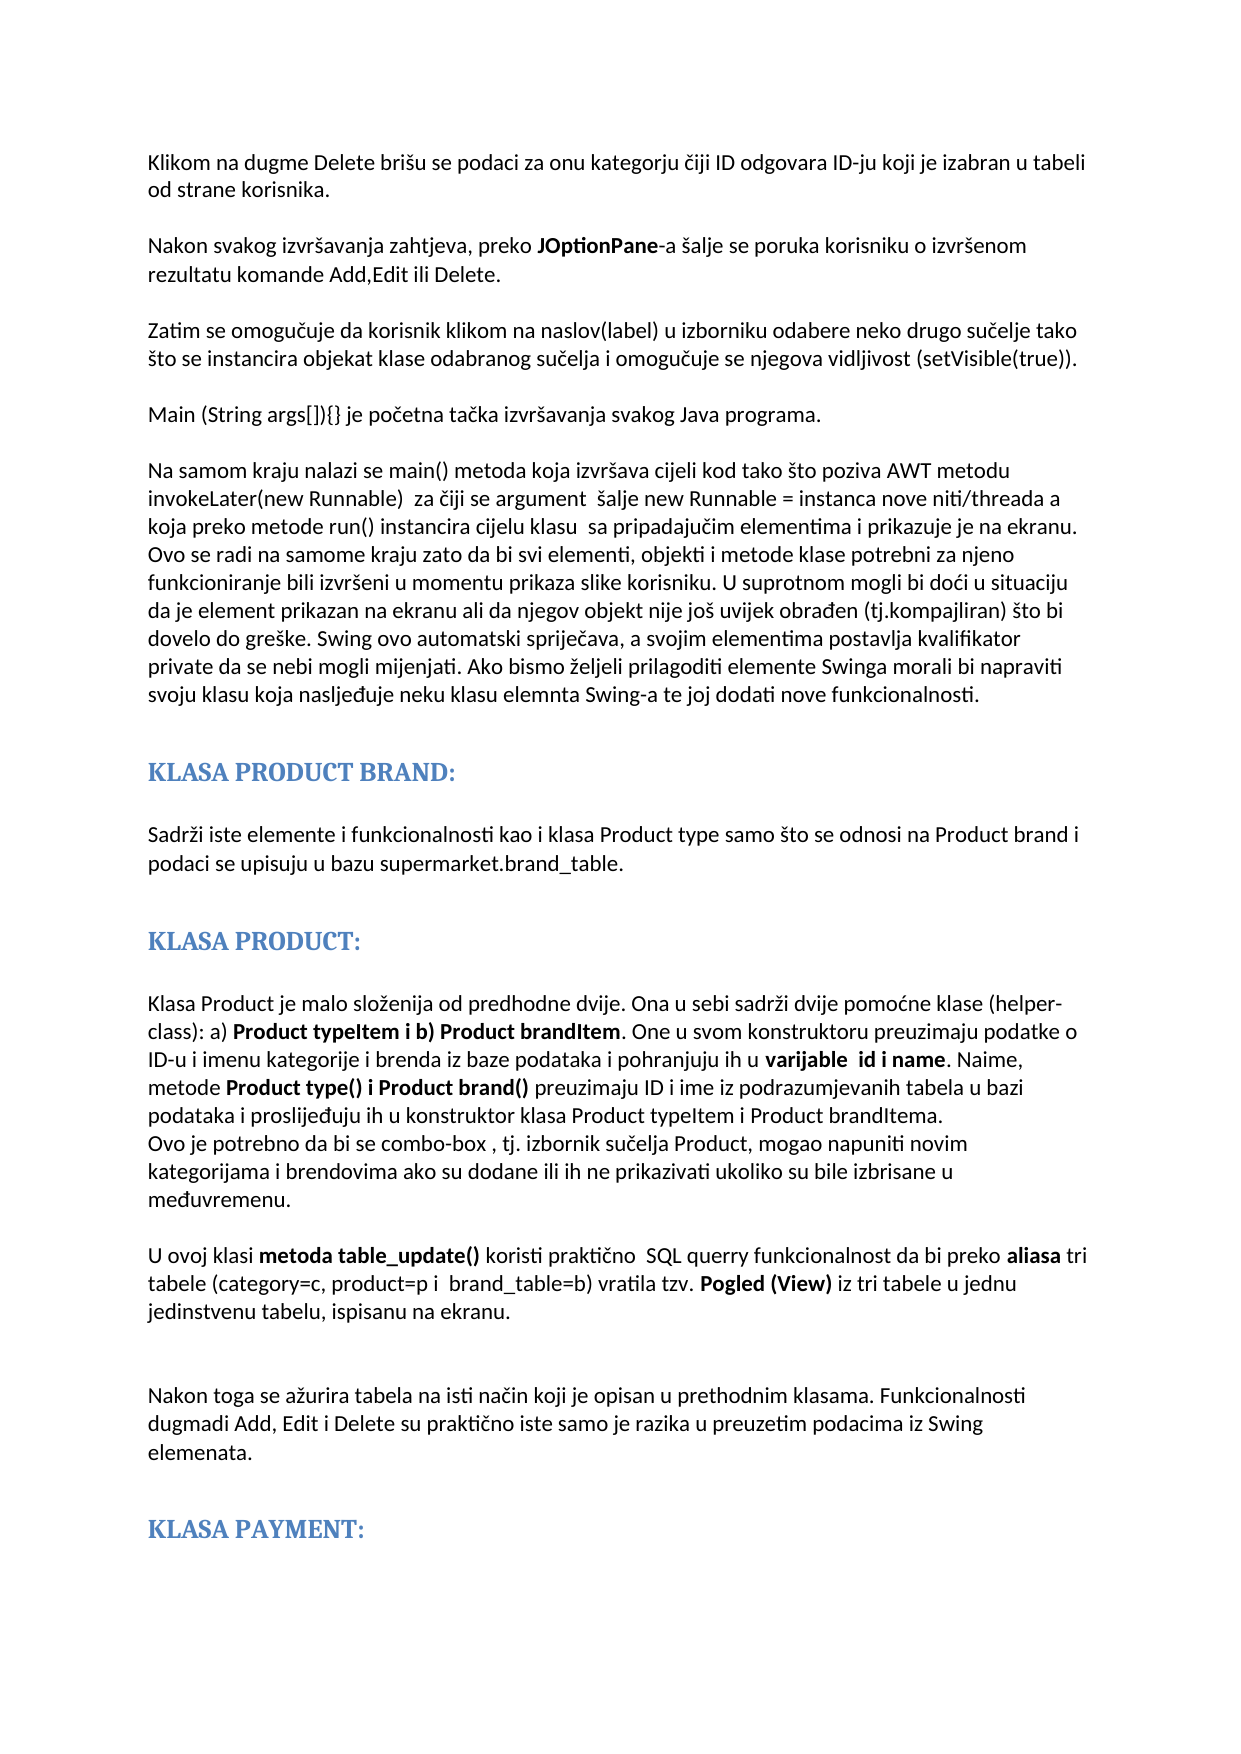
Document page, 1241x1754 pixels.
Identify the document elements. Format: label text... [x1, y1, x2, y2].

text Klikom na dugme Delete brišu se podaci za onu kategorju čiji ID odgovara ID-ju koji je izabran u tabeli od strane korisnika. [148, 148, 1093, 204]
text Nakon toga se ažurira tabela na isti način koji je opisan u prethodnim klasama. Funkcionalnosti dugmadi Add, Edit i Delete su praktično iste samo je razika u preuzetim podacima iz Swing elemenata. [148, 1382, 1093, 1466]
text Main (String args[]){} je početna tačka izvršavanja svakog Java programa. [148, 400, 1093, 428]
text Na samom kraju nalazi se main() metoda koja izvršava cijeli kod tako što poziva AWT metodu invokeLater(new Runnable) za čiji se argument šalje new Runnable = instanca nove niti/threada a koja preko metode run() instancira cijelu klasu sa pripadajučim elementima i prikazuje je na ekranu. [148, 456, 1093, 540]
text Zatim se omogučuje da korisnik klikom na naslov(label) u izborniku odabere neko drugo sučelje tako što se instancira objekat klase odabranog sučelja i omogučuje se njegova vidljivost (setVisible(true)). [148, 316, 1093, 372]
text Klasa Product je malo složenija od predhodne dvije. Ona u sebi sadrži dvije pomoćne klase (helper-class): a) Product typeItem i b) Product brandItem. One u svom konstruktoru preuzimaju podatke o ID-u i imenu kategorije i brenda iz baze podataka i pohranjuju ih u varijable id i name. Naime, metode Product type() i Product brand() preuzimaju ID i ime iz podrazumjevanih tabela u bazi podataka i proslijeđuju ih u konstruktor klasa Product typeItem i Product brandItema. [148, 989, 1093, 1129]
subtitle KLASA PAYMENT: [148, 1514, 1093, 1546]
text Sadrži iste elemente i funkcionalnosti kao i klasa Product type samo što se odnosi na Product brand i podaci se upisuju u bazu supermarket.brand_table. [148, 821, 1093, 877]
text Ovo je potrebno da bi se combo-box , tj. izbornik sučelja Product, mogao napuniti novim kategorijama i brendovima ako su dodane ili ih ne prikazivati ukoliko su bile izbrisane u međuvremenu. [148, 1129, 1093, 1213]
subtitle KLASA PRODUCT: [148, 926, 1093, 957]
text Nakon svakog izvršavanja zahtjeva, preko JOptionPane-a šalje se poruka korisniku o izvršenom rezultatu komande Add,Edit ili Delete. [148, 232, 1093, 288]
text U ovoj klasi metoda table_update() koristi praktično SQL querry funkcionalnost da bi preko aliasa tri tabele (category=c, product=p i brand_table=b) vratila tzv. Pogled (View) iz tri tabele u jednu jedinstvenu tabelu, ispisanu na ekranu. [148, 1241, 1093, 1326]
text Ovo se radi na samome kraju zato da bi svi elementi, objekti i metode klase potrebni za njeno funkcioniranje bili izvršeni u momentu prikaza slike korisniku. U suprotnom mogli bi doći u situaciju da je element prikazan na ekranu ali da njegov objekt nije još uvijek obrađen (tj.kompajliran) što bi dovelo do greške. Swing ovo automatski spriječava, a svojim elementima postavlja kvalifikator private da se nebi mogli mijenjati. Ako bismo željeli prilagoditi elemente Swinga morali bi napraviti svoju klasu koja nasljeđuje neku klasu elemnta Swing-a te joj dodati nove funkcionalnosti. [148, 540, 1093, 708]
subtitle KLASA PRODUCT BRAND: [148, 757, 1093, 788]
